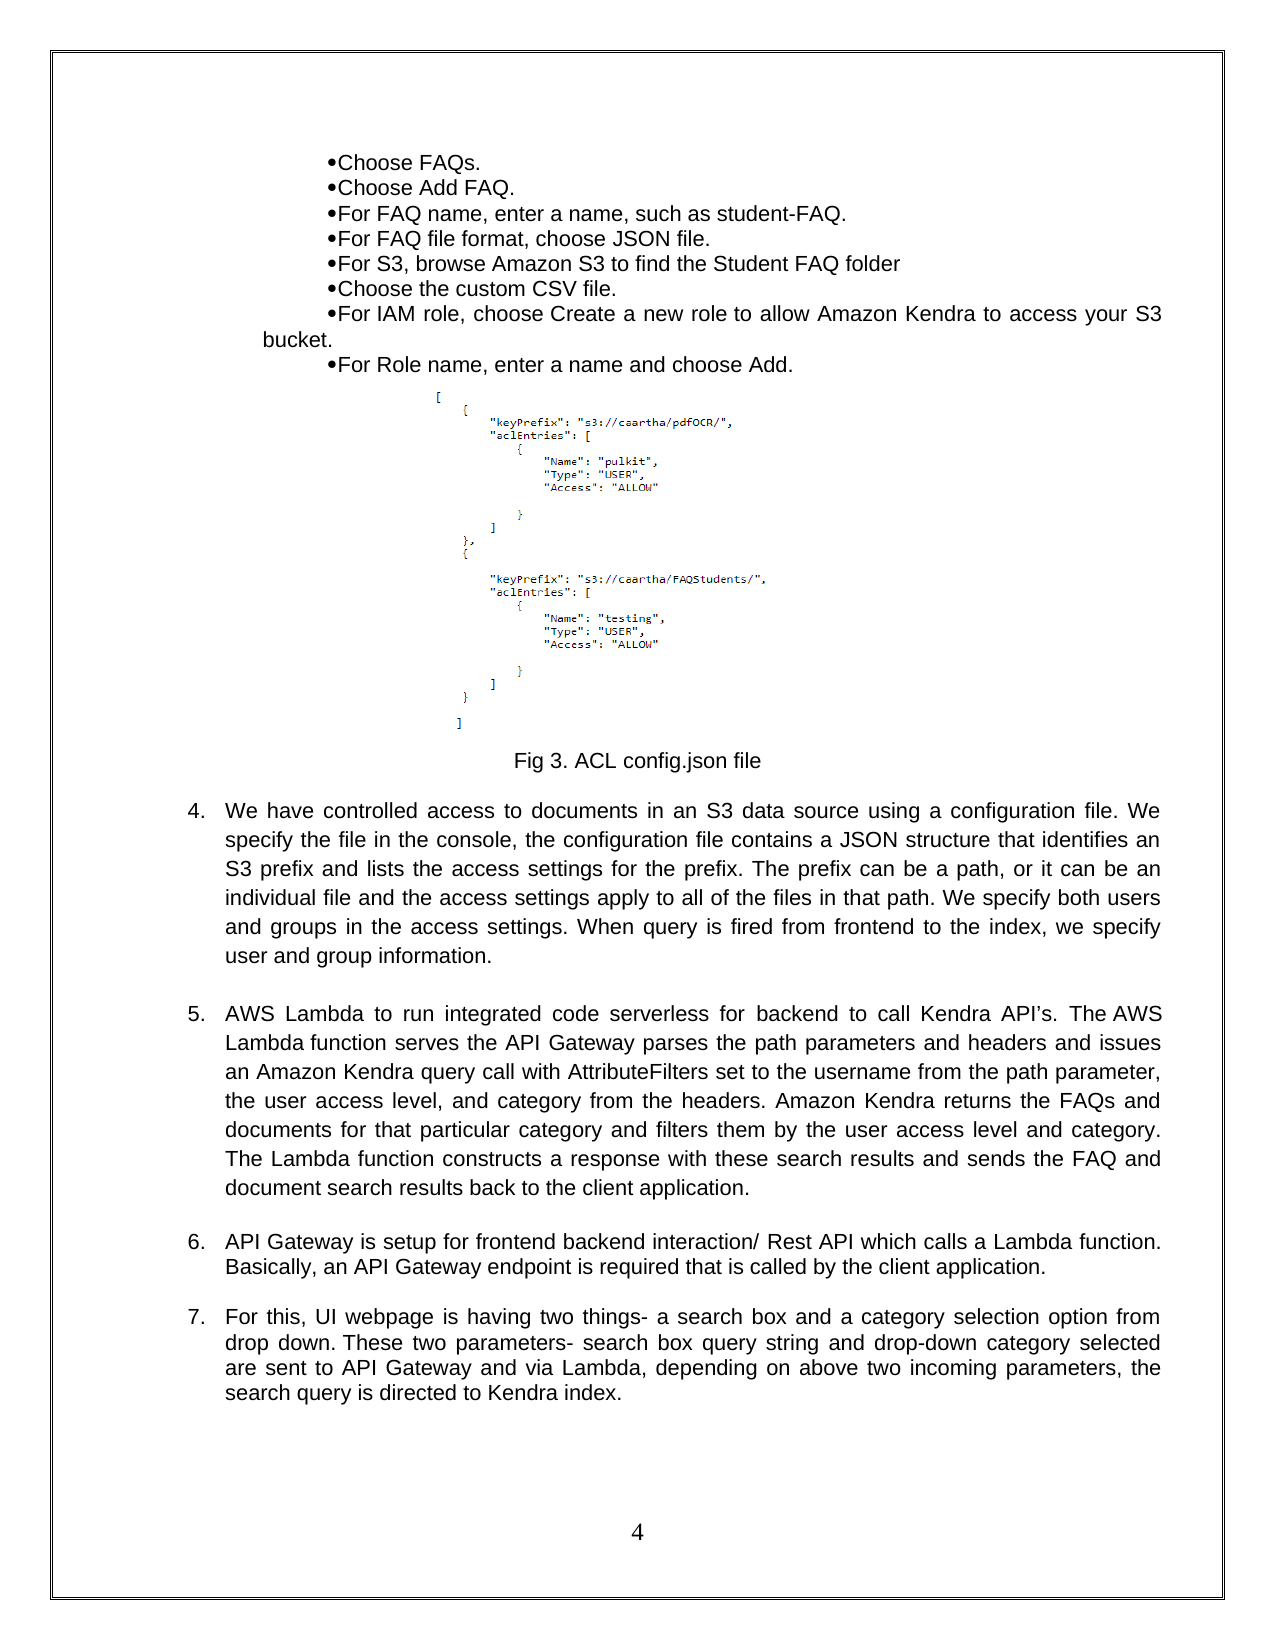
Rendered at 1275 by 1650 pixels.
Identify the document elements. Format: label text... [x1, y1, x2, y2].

picture [427, 376, 848, 748]
list For Role name, enter a name and choose Add. [187, 352, 1087, 377]
list For FAQ name, enter a name, such as student-FAQ. [187, 200, 1087, 226]
list Fig 3. ACL config.json file [112, 748, 1162, 773]
list For S3, browse Amazon S3 to find the Student FAQ folder [187, 251, 1087, 276]
list We have controlled access to documents in an S3 data source using a configuration file. We specify the file in the console, the configuration file contains a JSON structure that identifies an S3 prefix and lists the access settings for the prefix. The prefix can be a path, or it can be an individual file and the access settings apply to all of the files in that path. We specify both users and groups in the access settings. When query is fired from frontend to the index, we specify user and group information. [187, 798, 1162, 968]
list For IAM role, choose Create a new role to allow Amazon Kendra to access your S3 bucket. [187, 301, 1087, 352]
list AWS Lambda to run integrated code serverless for backend to call Kendra API’s. The AWS Lambda function serves the API Gateway parses the path parameters and headers and issues an Amazon Kendra query call with AttributeFilters set to the username from the path parameter, the user access level, and category from the headers. Amazon Kendra returns the FAQs and documents for that particular category and filters them by the user access level and category. The Lambda function constructs a response with these search results and sends the FAQ and document search results back to the client application. [187, 1001, 1162, 1200]
list Choose FAQs. [187, 150, 1087, 175]
list For this, UI webpage is having two things- a search box and a category selection option from drop down. These two parameters- search box query string and drop-down category selected are sent to API Gateway and via Lambda, depending on above two incoming parameters, the search query is directed to Kendra index. [187, 1304, 1162, 1405]
list Choose the custom CSV file. [187, 276, 1087, 301]
list For FAQ file format, choose JSON file. [187, 226, 1087, 251]
list API Gateway is setup for frontend backend interaction/ Rest API which calls a Lambda function. Basically, an API Gateway endpoint is required that is called by the client application. [187, 1229, 1162, 1279]
list Choose Add FAQ. [187, 175, 1087, 200]
